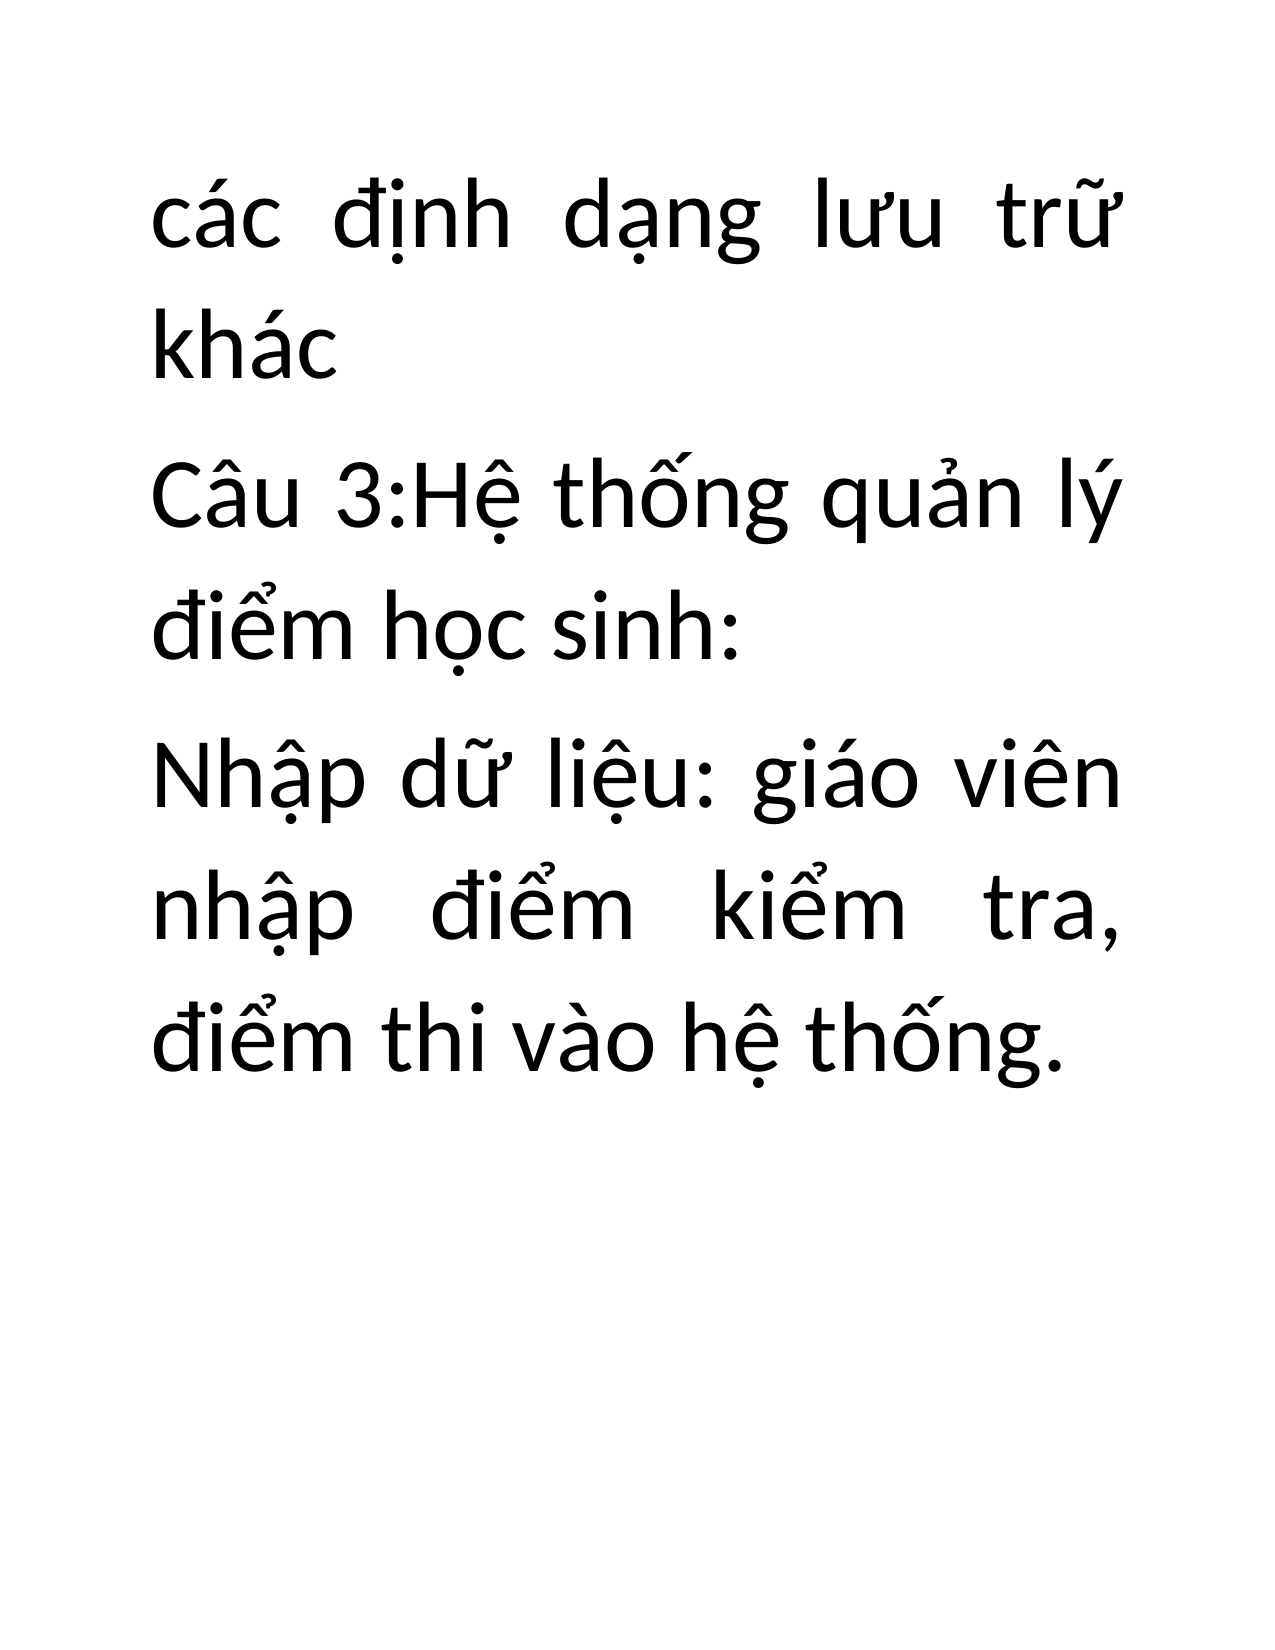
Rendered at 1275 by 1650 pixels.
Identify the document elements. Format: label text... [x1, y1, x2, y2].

text Nhập dữ liệu: giáo viên nhập điểm kiểm tra, điểm thi vào hệ thống. [150, 710, 1125, 1096]
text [150, 150, 1125, 404]
text Câu 3:Hệ thống quản lý điểm học sinh: [150, 430, 1125, 684]
